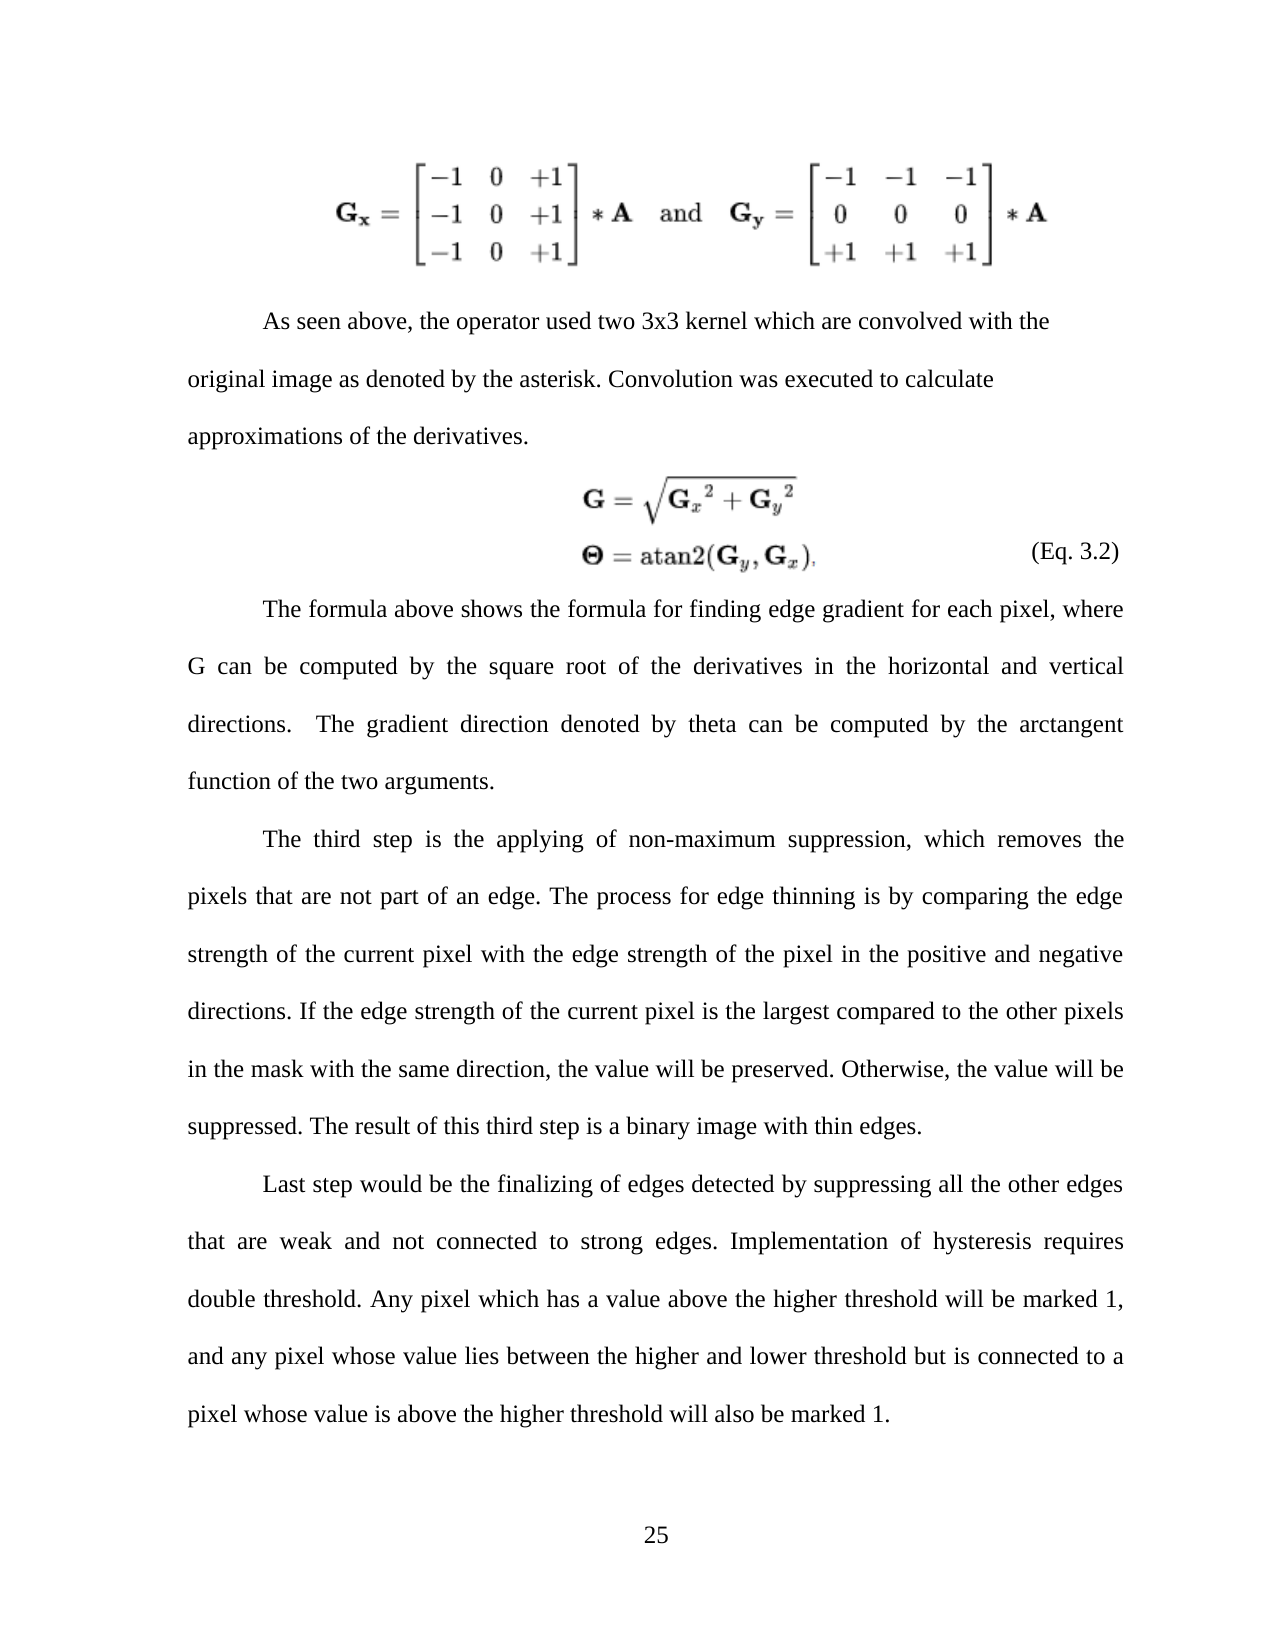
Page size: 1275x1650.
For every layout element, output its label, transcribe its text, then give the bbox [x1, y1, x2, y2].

picture [321, 150, 1067, 279]
text The third step is the applying of non-maximum suppression, which removes the pixels that are not part of an edge. The process for edge thinning is by comparing the edge strength of the current pixel with the edge strength of the pixel in the positive and negative directions. If the edge strength of the current pixel is the largest compared to the other pixels in the mask with the same direction, the value will be preserved. Otherwise, the value will be suppressed. The result of this third step is a binary image with thin edges. [187, 824, 1125, 1140]
text Last step would be the finalizing of edges detected by suppressing all the other edges that are weak and not connected to strong edges. Implementation of hysteresis requires double threshold. Any pixel which has a value above the higher threshold will be marked 1, and any pixel whose value lies between the higher and lower threshold but is connected to a pixel whose value is above the higher threshold will also be marked 1. [187, 1169, 1125, 1427]
text (Eq. 3.2) [1012, 536, 1125, 565]
text As seen above, the operator used two 3x3 kernel which are convolved with the original image as denoted by the asterisk. Convolution was executed to calculate approximations of the derivatives. [187, 306, 1125, 450]
text The formula above shows the formula for finding edge gradient for each pixel, where G can be computed by the square root of the derivatives in the horizontal and vertical directions. The gradient direction denoted by theta can be computed by the arctangent function of the two arguments. [187, 594, 1125, 795]
picture [553, 461, 829, 587]
